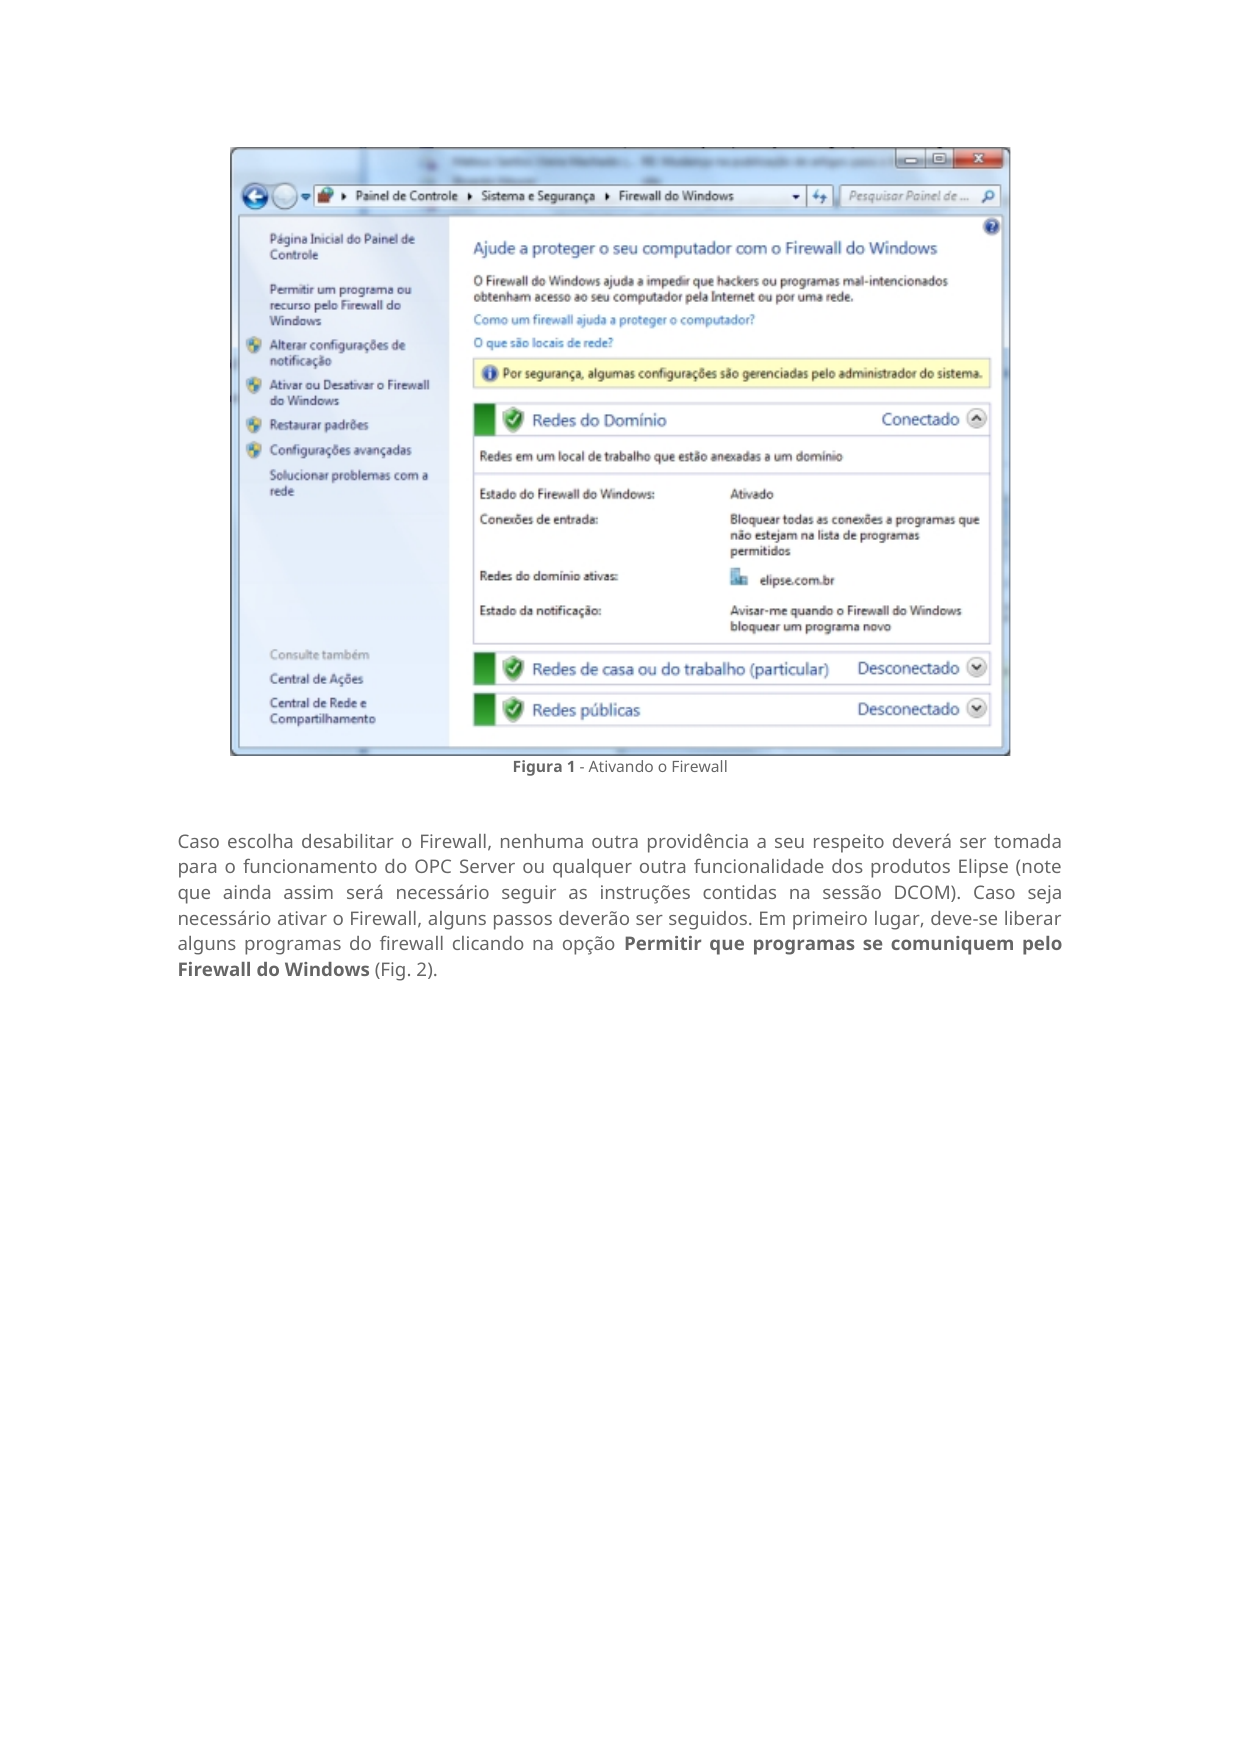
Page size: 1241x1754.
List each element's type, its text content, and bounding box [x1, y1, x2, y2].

picture [230, 147, 1011, 756]
text Caso escolha desabilitar o Firewall, nenhuma outra providência a seu respeito deverá ser tomada para o funcionamento do OPC Server ou qualquer outra funcionalidade dos produtos Elipse (note que ainda assim será necessário seguir as instruções contidas na sessão DCOM). Caso seja necessário ativar o Firewall, alguns passos deverão ser seguidos. Em primeiro lugar, deve-se liberar alguns programas do firewall clicando na opção Permitir que programas se comuniquem pelo Firewall do Windows (Fig. 2). [177, 777, 1063, 981]
